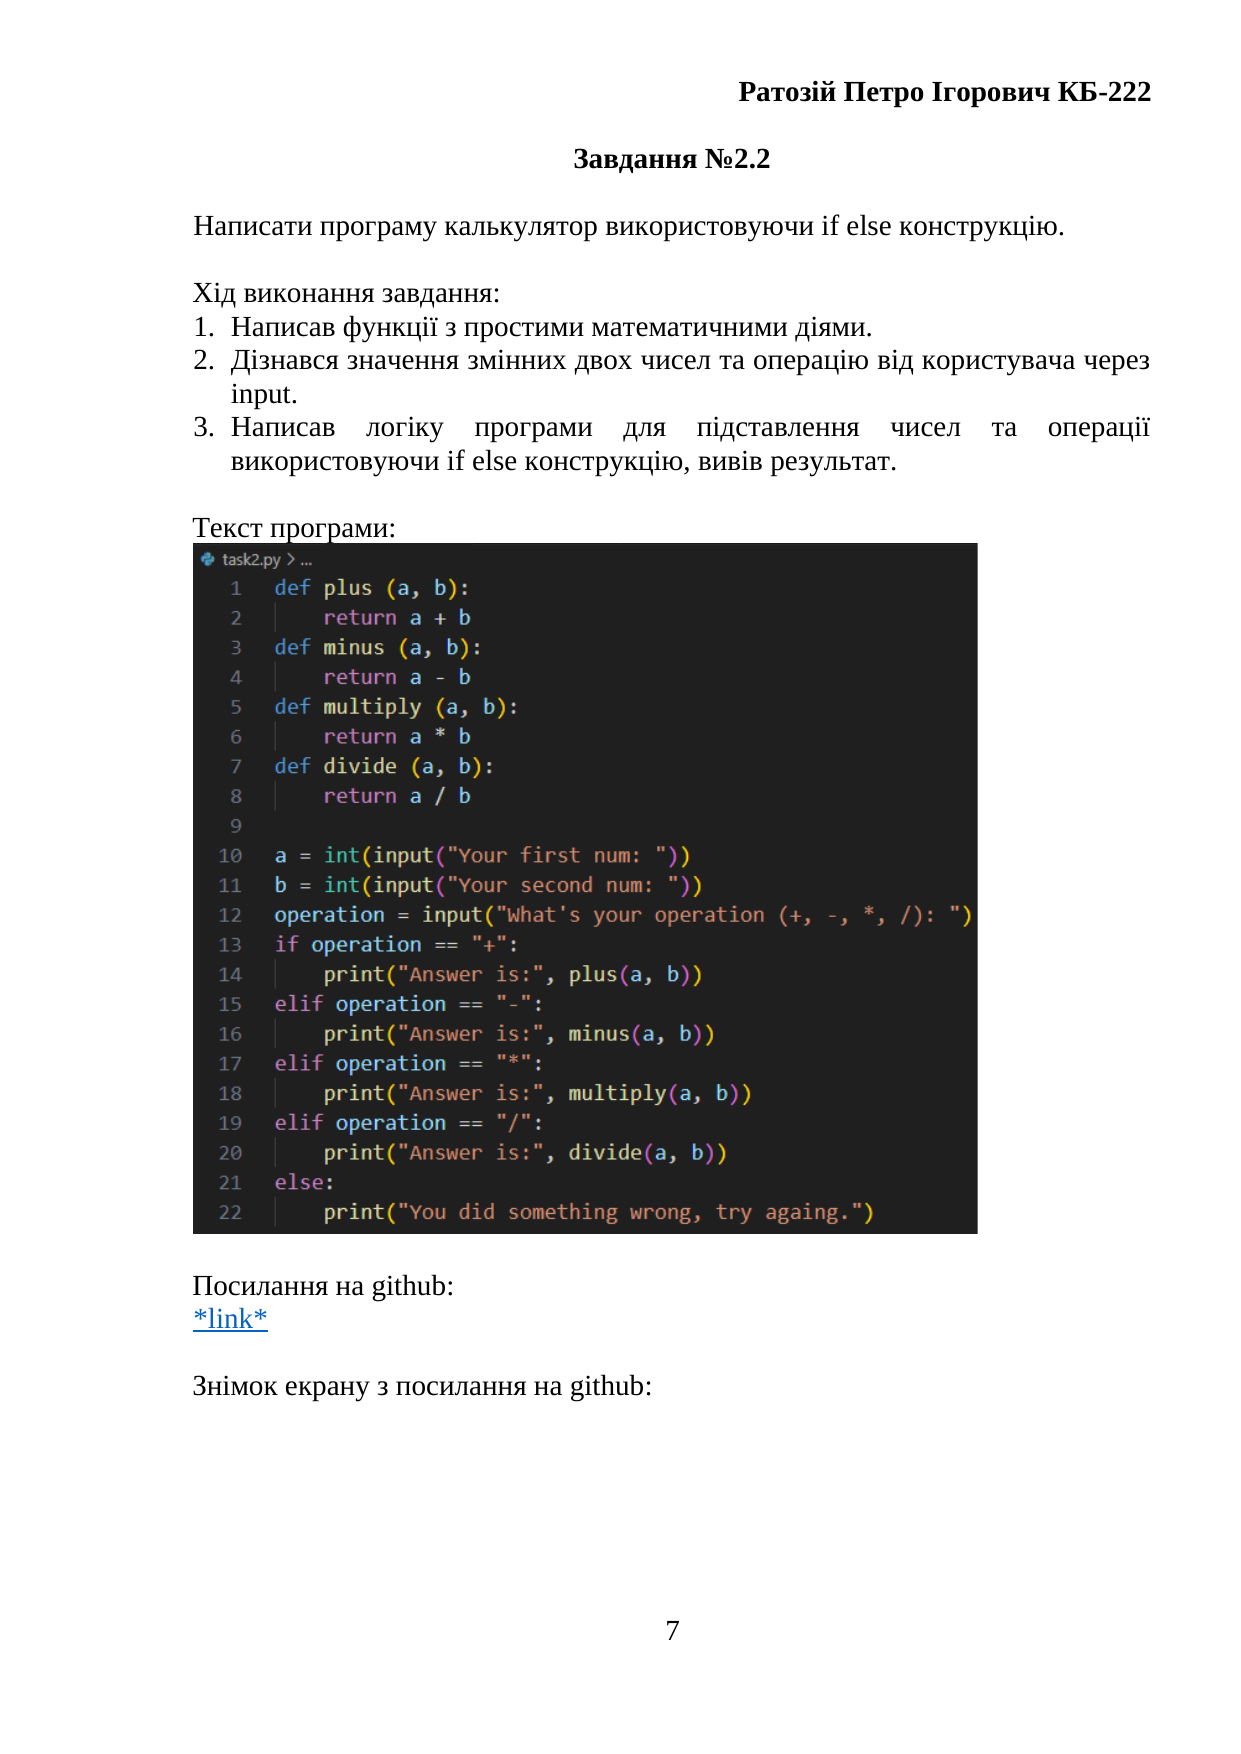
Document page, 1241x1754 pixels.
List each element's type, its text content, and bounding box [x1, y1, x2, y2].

text Хід виконання завдання: [118, 275, 1152, 309]
text Завдання №2.2 [118, 141, 1152, 174]
text Текст програми: [118, 510, 1152, 543]
picture [193, 543, 978, 1234]
list Написав логіку програми для підставлення чисел та операції використовуючи if else конструкцію, вивів результат. [193, 409, 1152, 476]
list Дізнався значення змінних двох чисел та операцію від користувача через input. [193, 342, 1152, 409]
text Посилання на github: [118, 1268, 1152, 1301]
text *link* [193, 1301, 1152, 1335]
list Написав функції з простими математичними діями. [193, 309, 1152, 342]
text Написати програму калькулятор використовуючи if else конструкцію. [118, 208, 1152, 242]
text Знімок екрану з посилання на github: [118, 1368, 1152, 1402]
